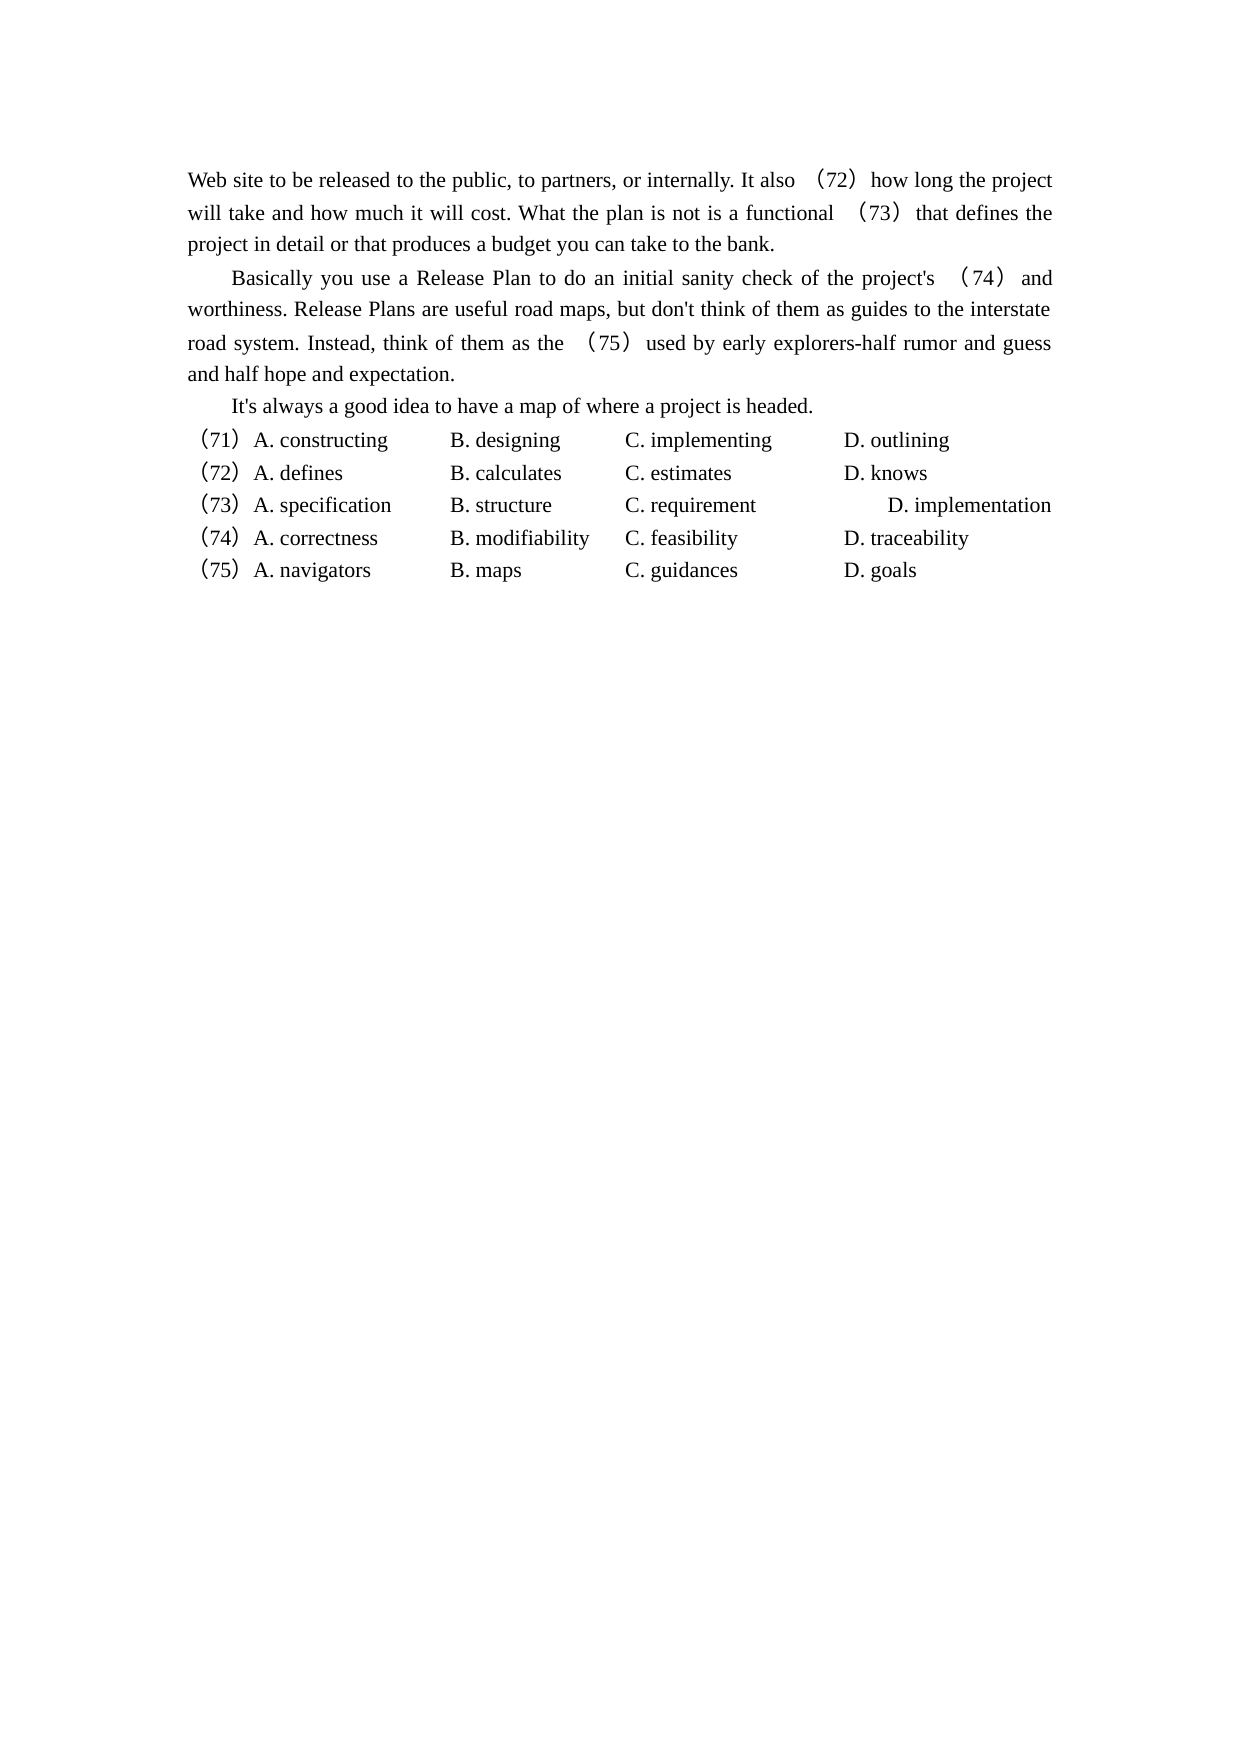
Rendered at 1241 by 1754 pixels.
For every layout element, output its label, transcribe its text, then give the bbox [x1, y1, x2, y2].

text （72）A. defines B. calculates C. estimates D. knows [187, 454, 1053, 487]
text （71）A. constructing B. designing C. implementing D. outlining [187, 422, 1053, 454]
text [187, 162, 1053, 259]
text Basically you use a Release Plan to do an initial sanity check of the project's （74）and worthiness. Release Plans are useful road maps, but don't think of them as guides to the interstate road system. Instead, think of them as the （75）used by early explorers-half rumor and guess and half hope and expectation. [187, 259, 1053, 389]
text （75）A. navigators B. maps C. guidances D. goals [187, 552, 1053, 584]
text （74）A. correctness B. modifiability C. feasibility D. traceability [187, 519, 1053, 552]
text （73）A. specification B. structure C. requirement D. implementation [187, 487, 1053, 519]
text It's always a good idea to have a map of where a project is headed. [187, 389, 1053, 422]
